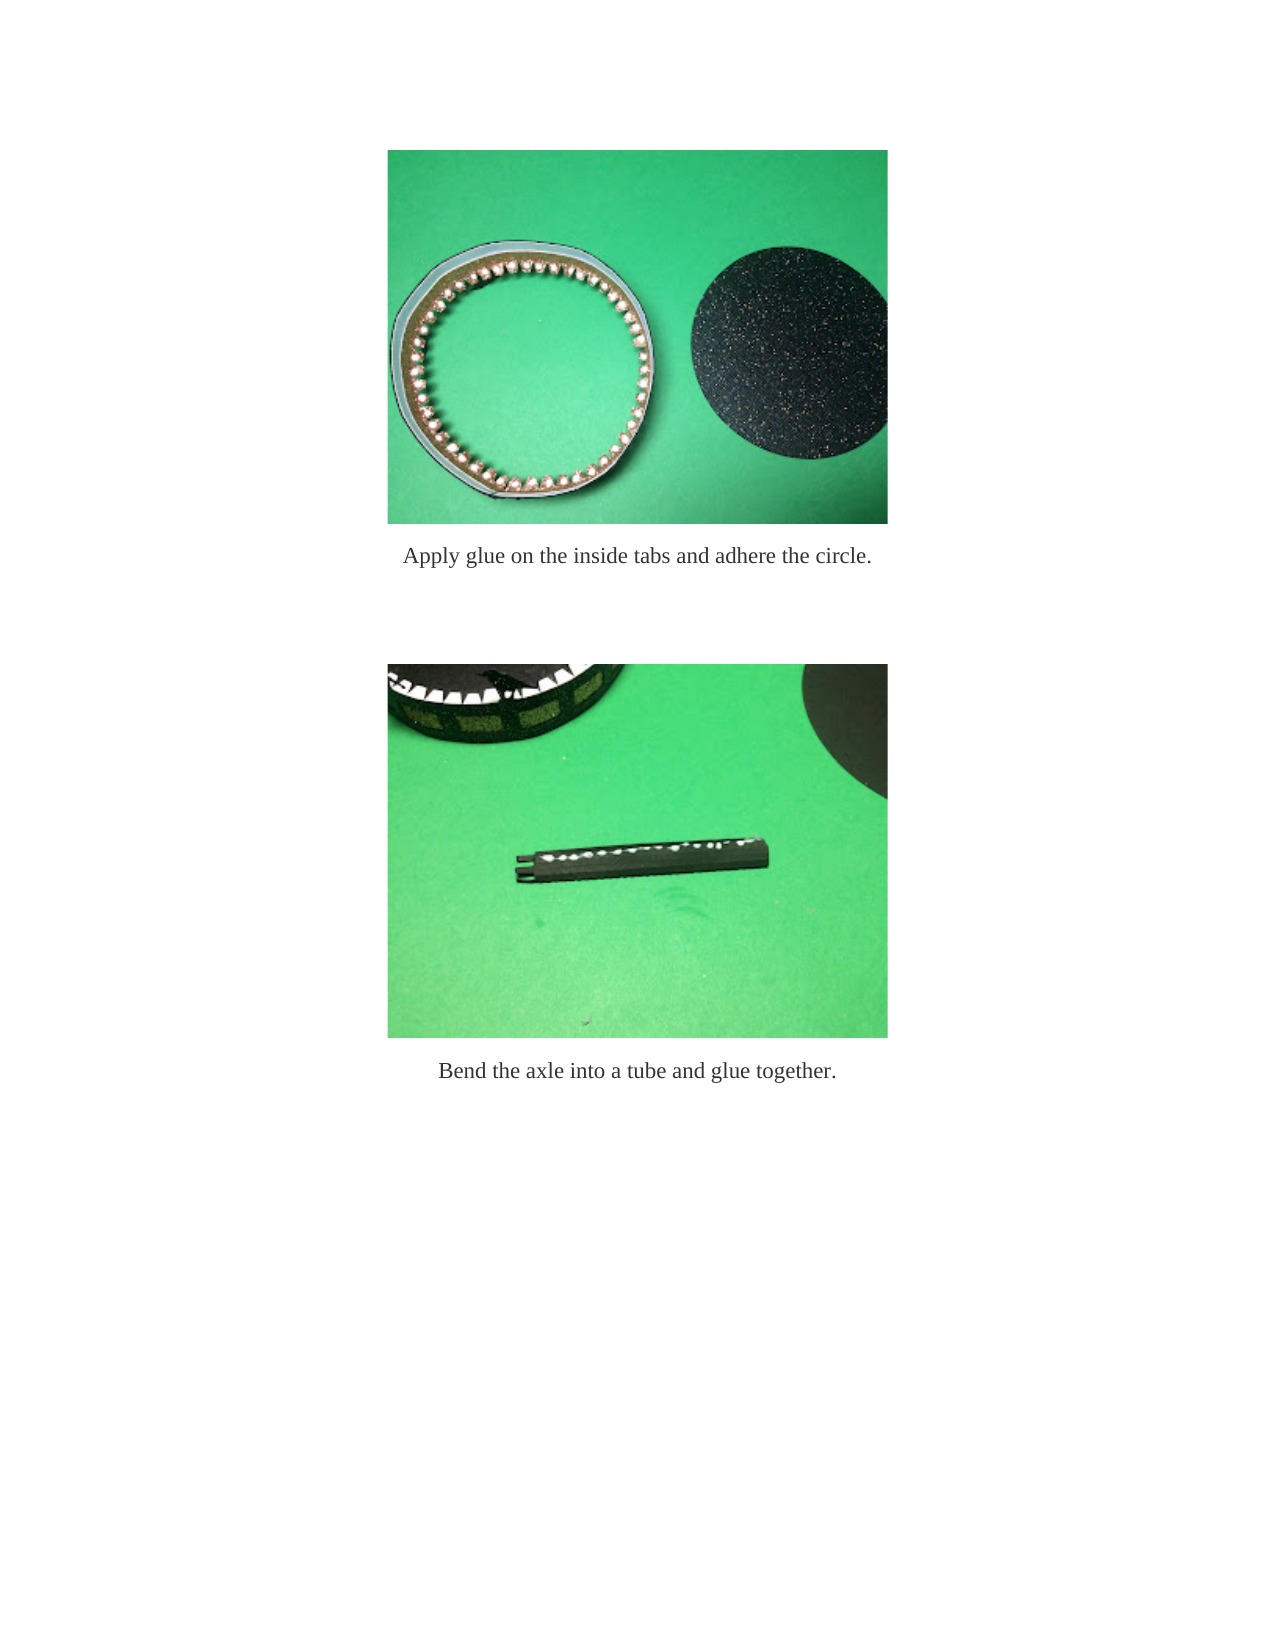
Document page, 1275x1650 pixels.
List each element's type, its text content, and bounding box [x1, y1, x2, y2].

text Bend the axle into a tube and glue together. [150, 1057, 1125, 1083]
text Apply glue on the inside tabs and adhere the circle. [150, 542, 1125, 569]
